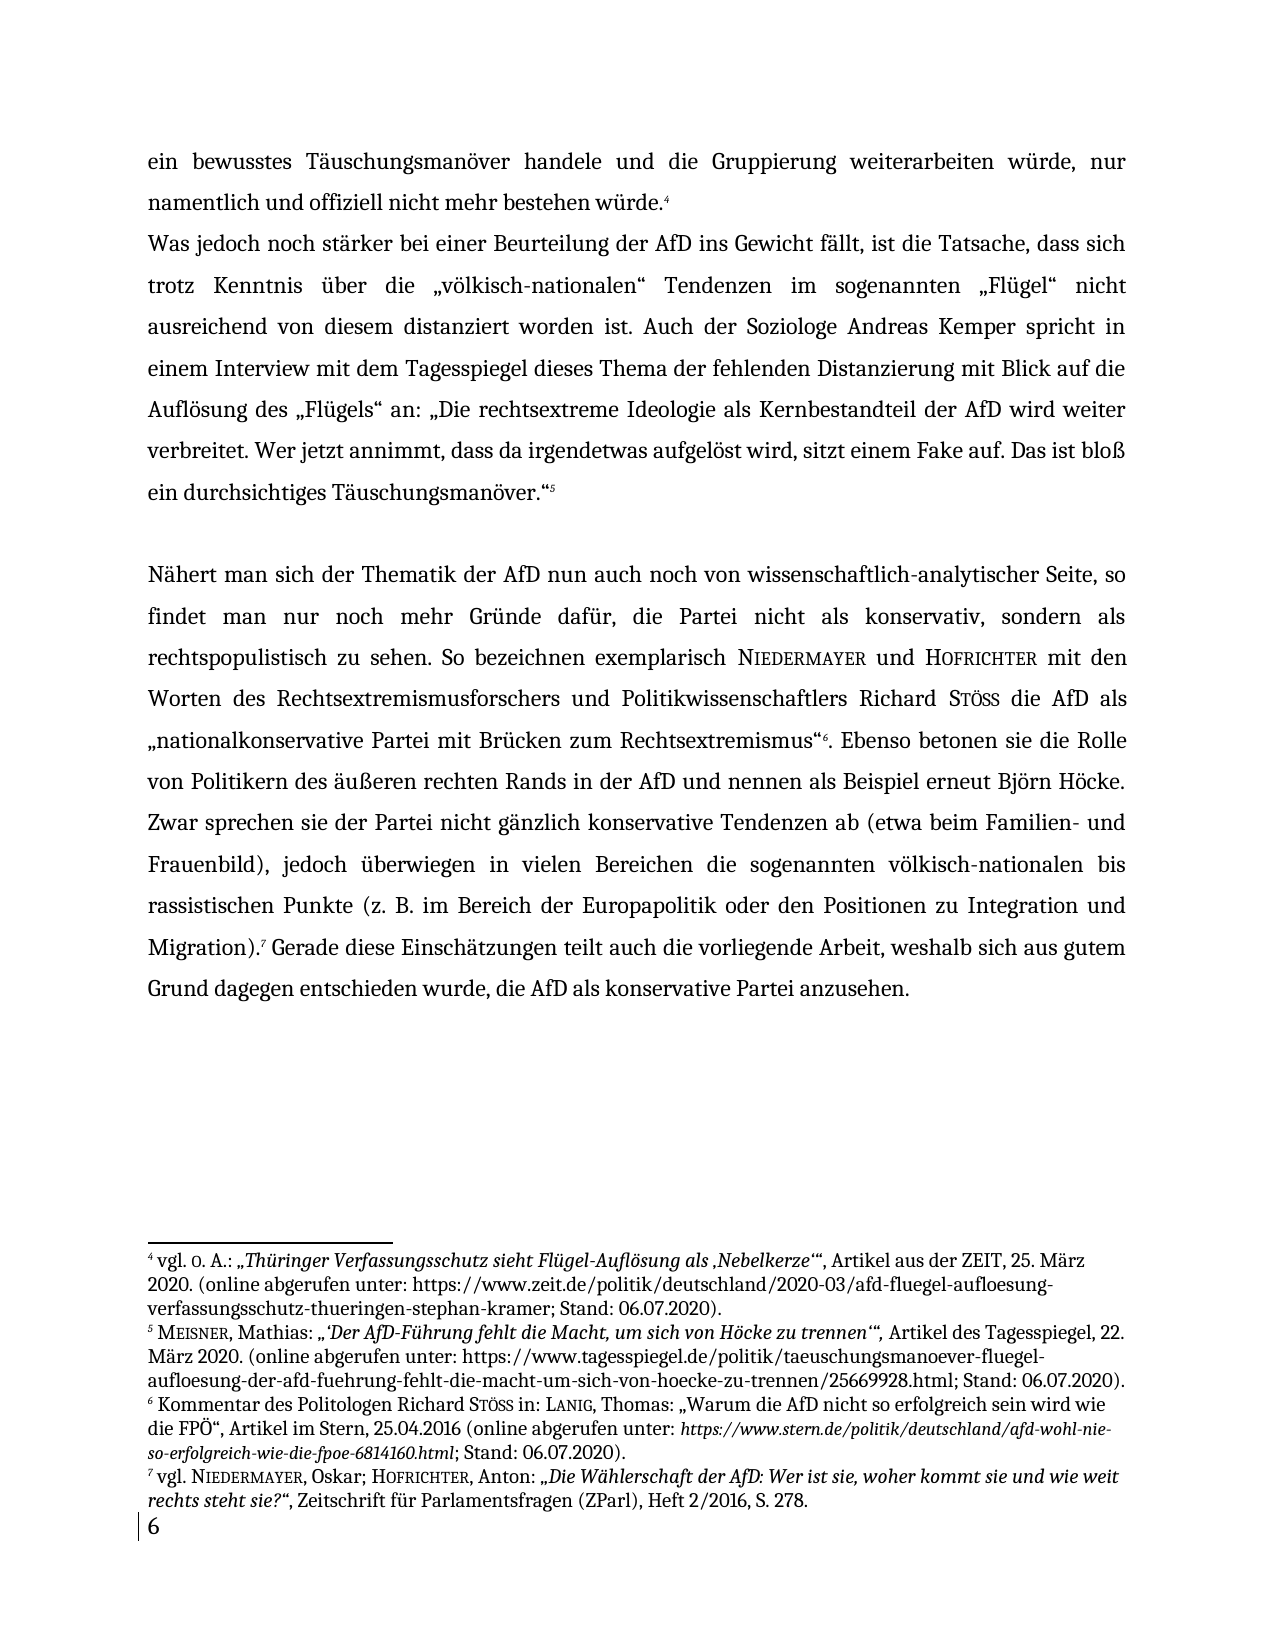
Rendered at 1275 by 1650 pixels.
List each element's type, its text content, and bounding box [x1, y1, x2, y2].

text Was jedoch noch stärker bei einer Beurteilung der AfD ins Gewicht fällt, ist die Tatsache, dass sich trotz Kenntnis über die „völkisch-nationalen“ Tendenzen im sogenannten „Flügel“ nicht ausreichend von diesem distanziert worden ist. Auch der Soziologe Andreas Kemper spricht in einem Interview mit dem Tagesspiegel dieses Thema der fehlenden Distanzierung mit Blick auf die Auflösung des „Flügels“ an: „Die rechtsextreme Ideologie als Kernbestandteil der AfD wird weiter verbreitet. Wer jetzt annimmt, dass da irgendetwas aufgelöst wird, sitzt einem Fake auf. Das ist bloß ein durchsichtiges Täuschungsmanöver.“ [148, 230, 1127, 506]
text Nähert man sich der Thematik der AfD nun auch noch von wissenschaftlich-analytischer Seite, so findet man nur noch mehr Gründe dafür, die Partei nicht als konservativ, sondern als rechtspopulistisch zu sehen. So bezeichnen exemplarisch Niedermayer und Hofrichter mit den Worten des Rechtsextremismusforschers und Politikwissenschaftlers Richard Stöss die AfD als „nationalkonservative Partei mit Brücken zum Rechtsextremismus“. Ebenso betonen sie die Rolle von Politikern des äußeren rechten Rands in der AfD und nennen als Beispiel erneut Björn Höcke. Zwar sprechen sie der Partei nicht gänzlich konservative Tendenzen ab (etwa beim Familien- und Frauenbild), jedoch überwiegen in vielen Bereichen die sogenannten völkisch-nationalen bis rassistischen Punkte (z. B. im Bereich der Europapolitik oder den Positionen zu Integration und Migration). Gerade diese Einschätzungen teilt auch die vorliegende Arbeit, weshalb sich aus gutem Grund dagegen entschieden wurde, die AfD als konservative Partei anzusehen. [148, 561, 1127, 1002]
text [148, 148, 1127, 217]
